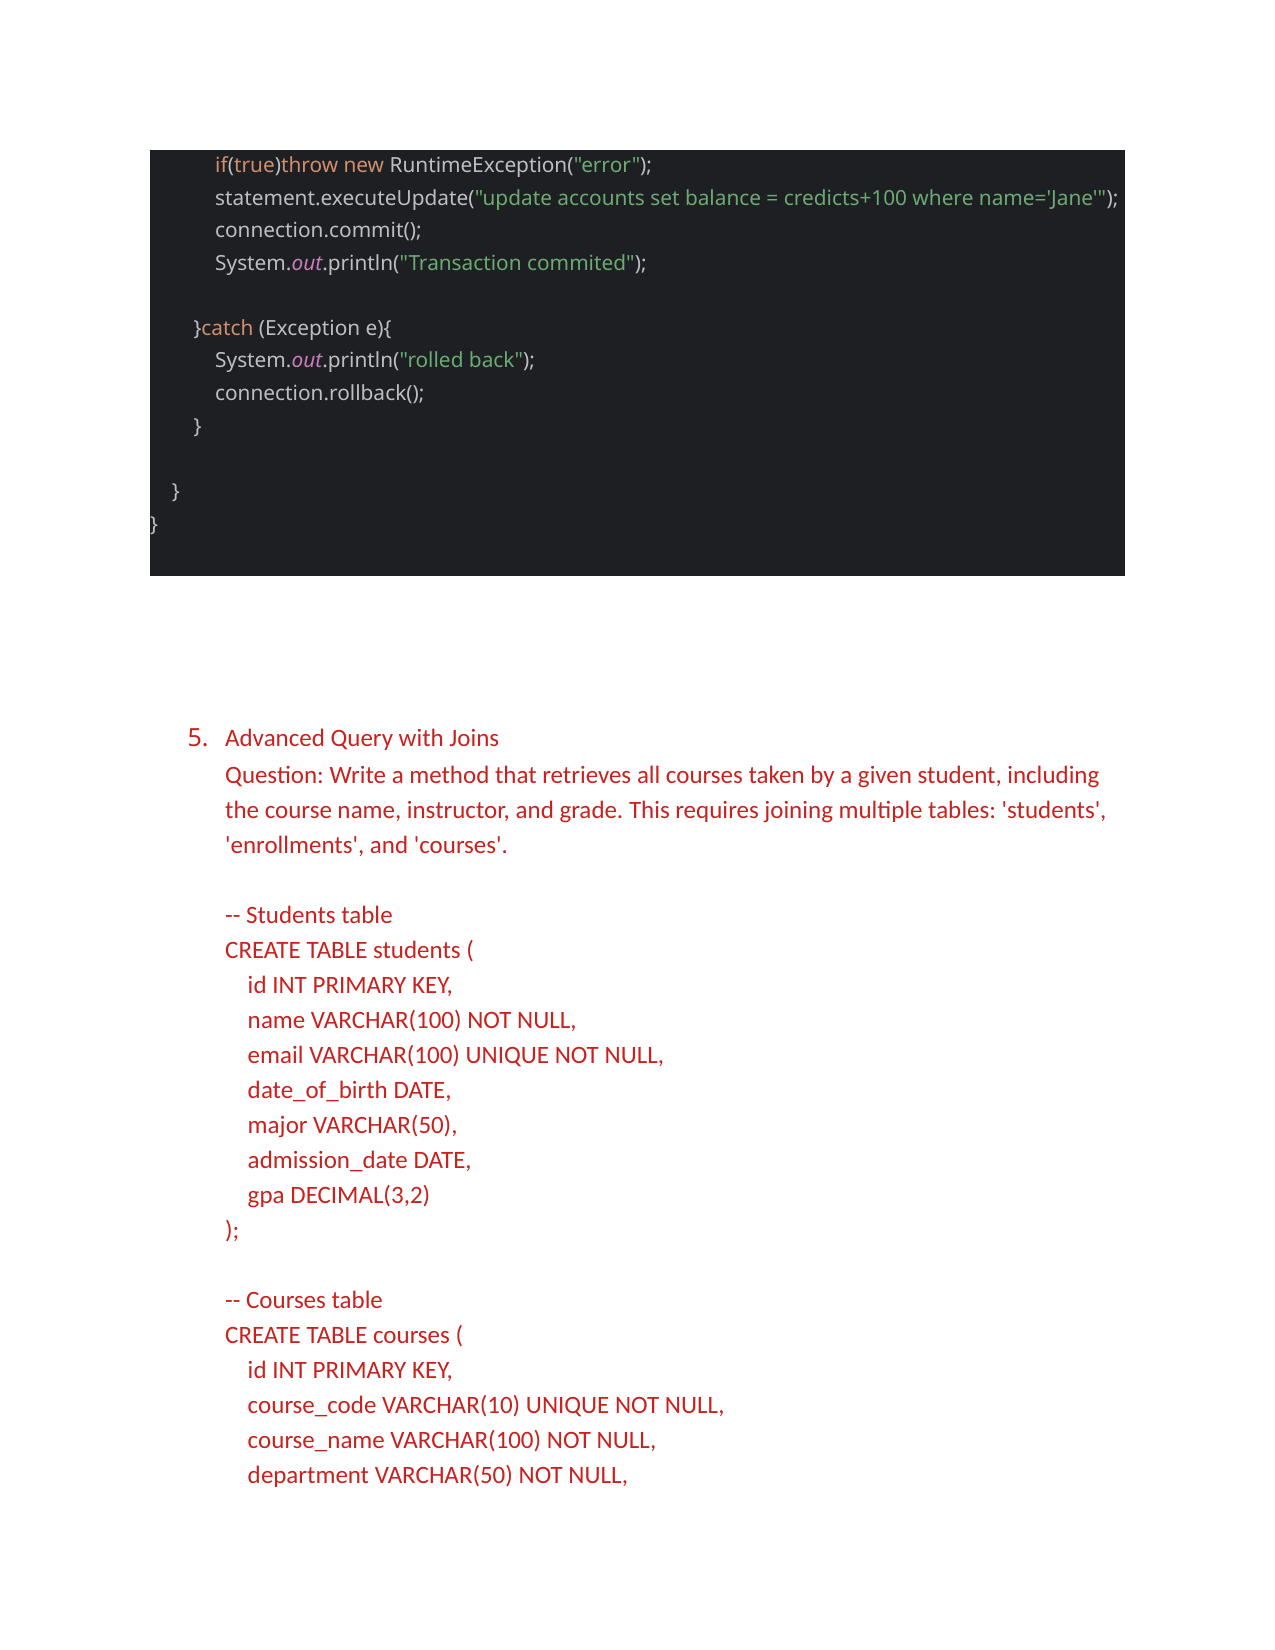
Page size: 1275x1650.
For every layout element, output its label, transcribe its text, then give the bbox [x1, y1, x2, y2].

list gpa DECIMAL(3,2) [225, 1179, 1125, 1209]
list department VARCHAR(50) NOT NULL, [225, 1459, 1125, 1489]
list ); [225, 1214, 1125, 1244]
list email VARCHAR(100) UNIQUE NOT NULL, [225, 1039, 1125, 1069]
list name VARCHAR(100) NOT NULL, [225, 1004, 1125, 1034]
list -- Students table [225, 899, 1125, 929]
list Question: Write a method that retrieves all courses taken by a given student, including the course name, instructor, and grade. This requires joining multiple tables: 'students', 'enrollments', and 'courses'. [225, 759, 1125, 859]
list Advanced Query with Joins [187, 720, 1125, 754]
list CREATE TABLE students ( [225, 934, 1125, 964]
list admission_date DATE, [225, 1144, 1125, 1174]
list id INT PRIMARY KEY, [225, 1354, 1125, 1384]
list major VARCHAR(50), [225, 1109, 1125, 1139]
list CREATE TABLE courses ( [225, 1319, 1125, 1349]
list -- Courses table [225, 1284, 1125, 1314]
list course_code VARCHAR(10) UNIQUE NOT NULL, [225, 1389, 1125, 1419]
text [150, 150, 1125, 576]
list date_of_birth DATE, [225, 1074, 1125, 1104]
list course_name VARCHAR(100) NOT NULL, [225, 1424, 1125, 1454]
list id INT PRIMARY KEY, [225, 969, 1125, 999]
